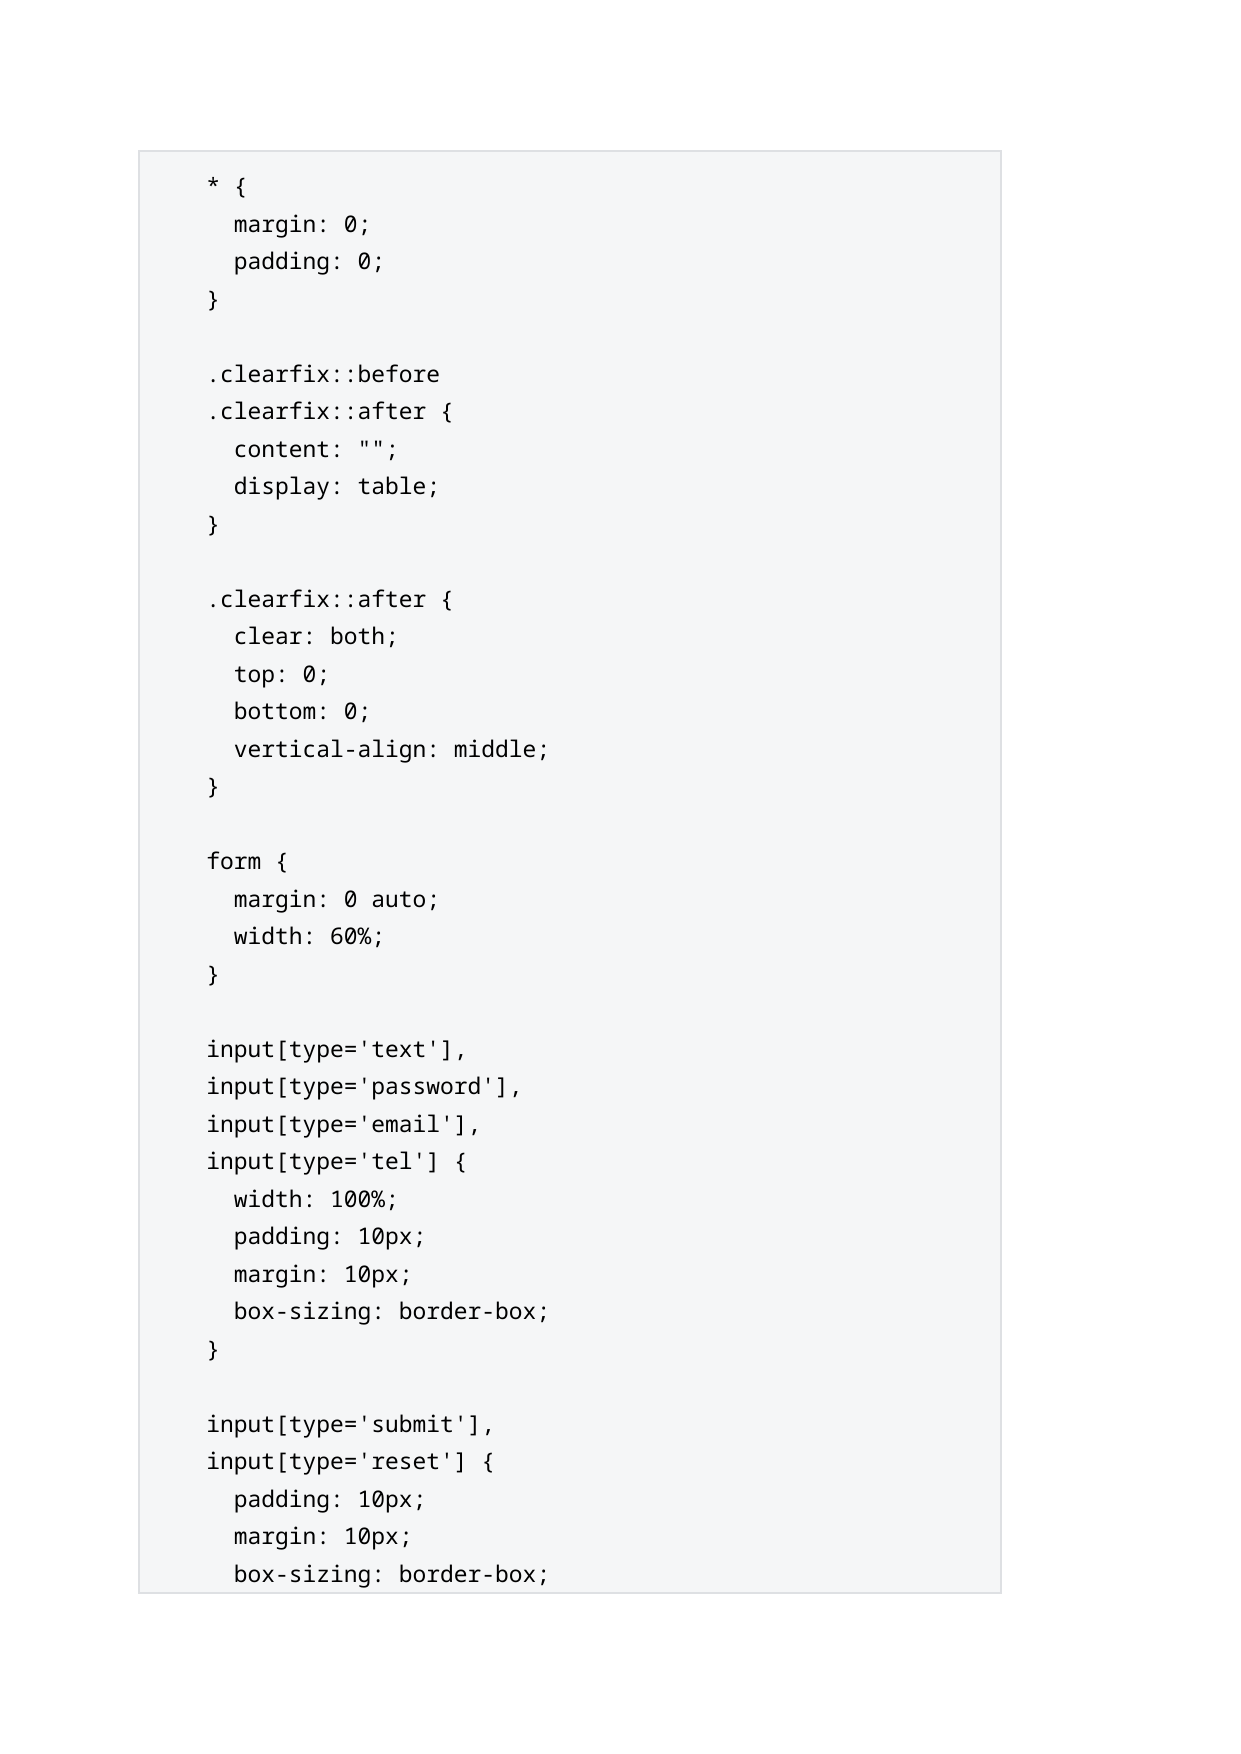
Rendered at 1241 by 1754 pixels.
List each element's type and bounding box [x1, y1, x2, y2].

table_header [140, 152, 1000, 1592]
